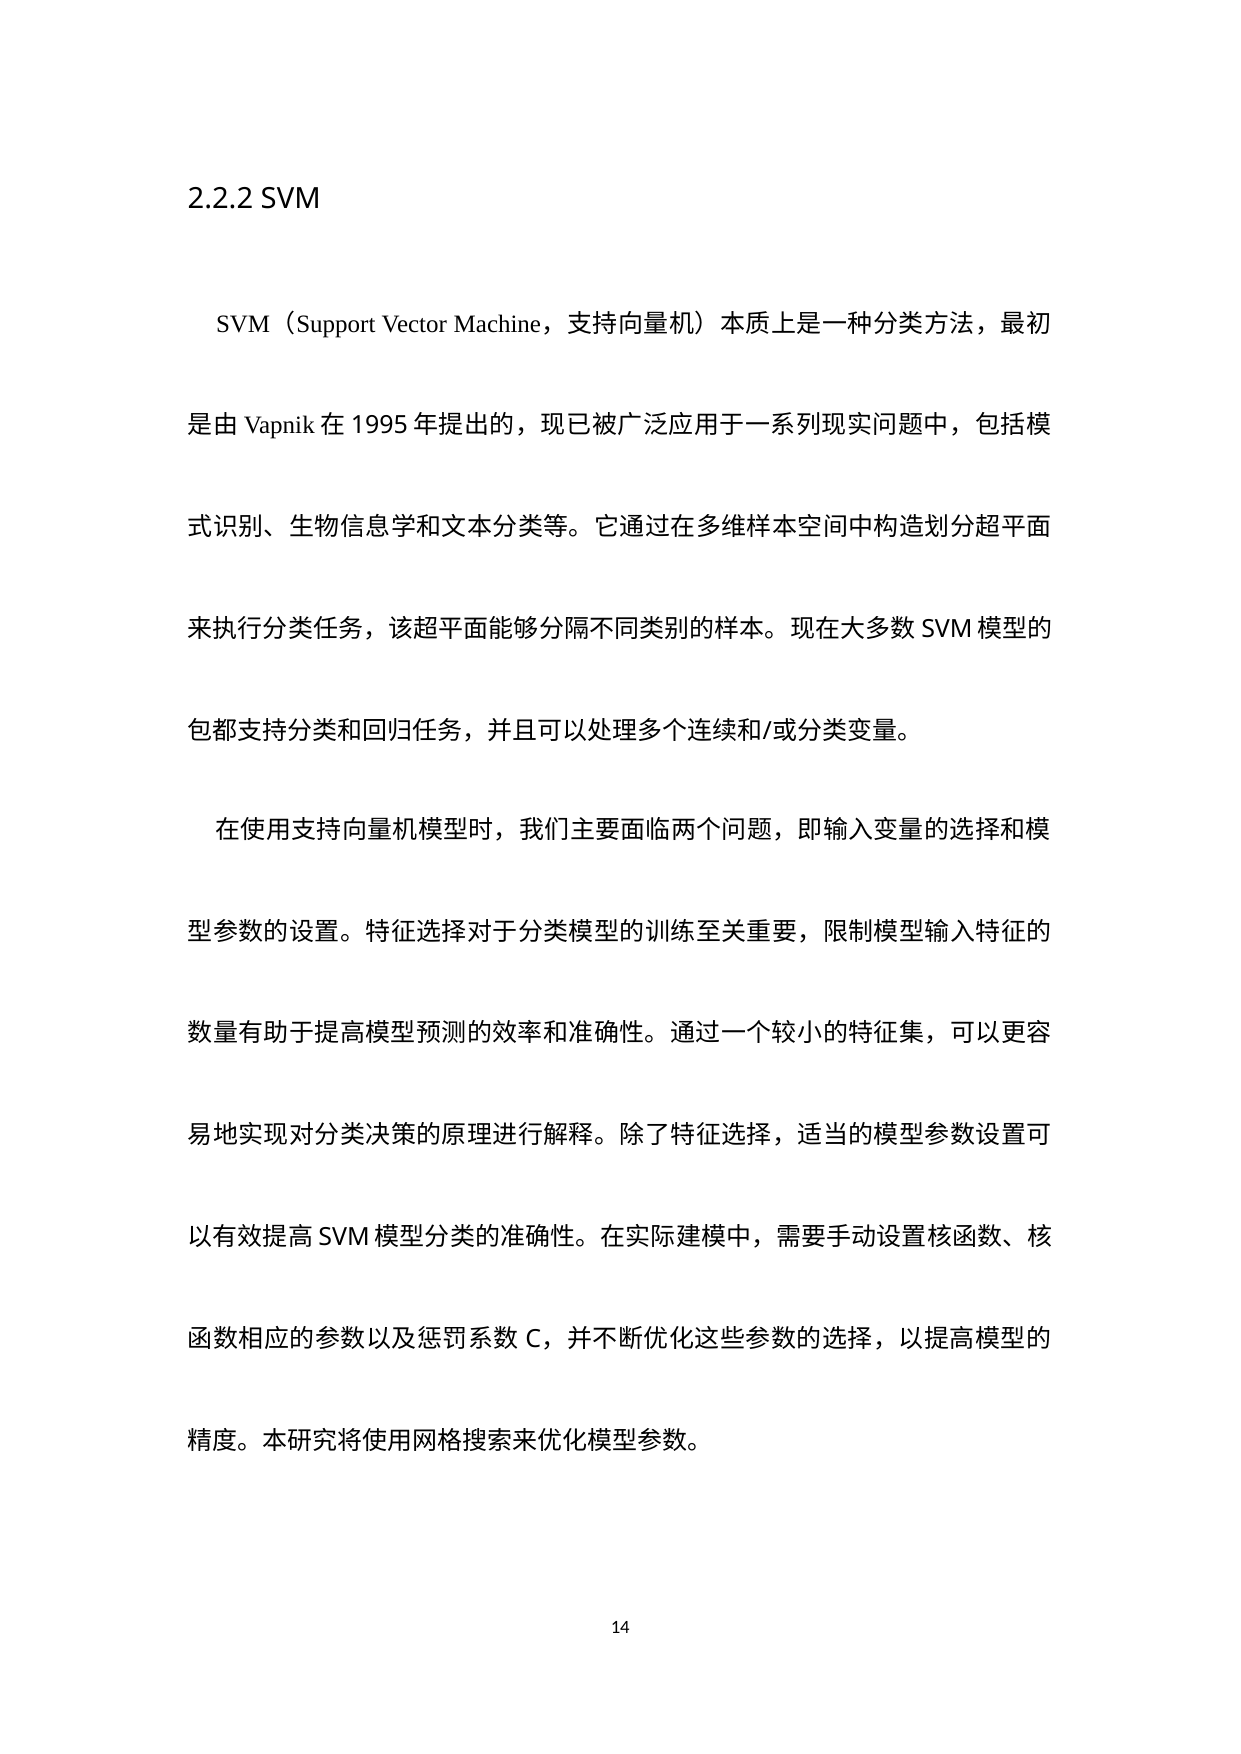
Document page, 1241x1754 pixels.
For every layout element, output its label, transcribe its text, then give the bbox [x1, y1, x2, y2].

text 在使用支持向量机模型时，我们主要面临两个问题，即输入变量的选择和模型参数的设置。特征选择对于分类模型的训练至关重要，限制模型输入特征的数量有助于提高模型预测的效率和准确性。通过一个较小的特征集，可以更容易地实现对分类决策的原理进行解释。除了特征选择，适当的模型参数设置可以有效提高SVM模型分类的准确性。在实际建模中，需要手动设置核函数、核函数相应的参数以及惩罚系数C，并不断优化这些参数的选择，以提高模型的精度。本研究将使用网格搜索来优化模型参数。 [187, 793, 1053, 1472]
text SVM（Support Vector Machine，支持向量机）本质上是一种分类方法，最初是由Vapnik在1995年提出的，现已被广泛应用于一系列现实问题中，包括模式识别、生物信息学和文本分类等。它通过在多维样本空间中构造划分超平面来执行分类任务，该超平面能够分隔不同类别的样本。现在大多数SVM模型的包都支持分类和回归任务，并且可以处理多个连续和/或分类变量。 [187, 287, 1053, 763]
subtitle 2.2.2 SVM [187, 163, 1053, 231]
